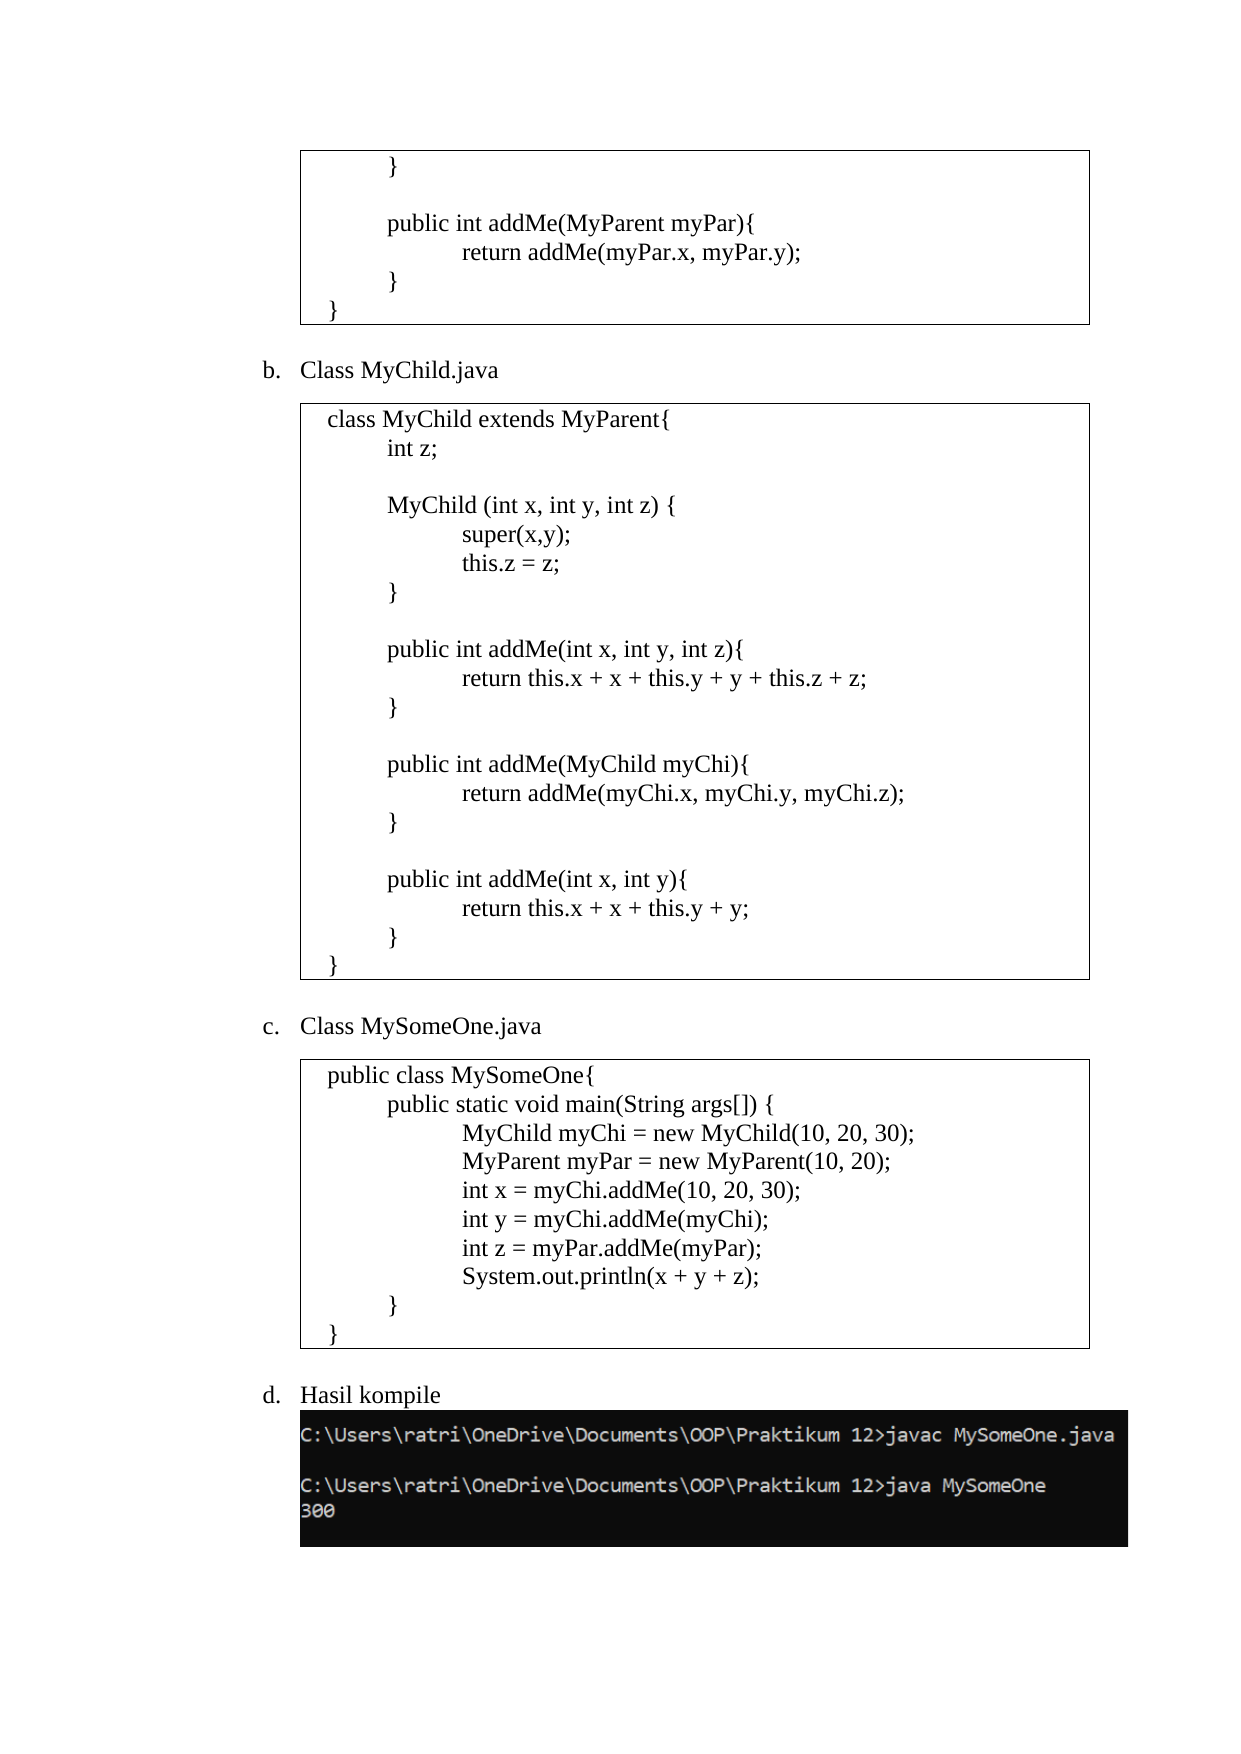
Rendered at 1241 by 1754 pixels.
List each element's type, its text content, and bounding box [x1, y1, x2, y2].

list Hasil kompile [262, 1380, 1090, 1408]
table_header public class MySomeOne{ public static void main(String args[]) { MyChild myChi = new MyChild(10, 20, 30); MyParent myPar = new MyParent(10, 20); int x = myChi.addMe(10, 20, 30); int y = myChi.addMe(myChi); int z = myPar.addMe(myPar); System.out.println(x + y + z); } } [301, 1060, 1089, 1348]
table_header class MyChild extends MyParent{ int z; MyChild (int x, int y, int z) { super(x,y); this.z = z; } public int addMe(int x, int y, int z){ return this.x + x + this.y + y + this.z + z; } public int addMe(MyChild myChi){ return addMe(myChi.x, myChi.y, myChi.z); } public int addMe(int x, int y){ return this.x + x + this.y + y; } } [301, 404, 1089, 979]
picture [300, 1410, 1129, 1547]
list Class MySomeOne.java [262, 1011, 1090, 1040]
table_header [301, 151, 1089, 323]
list Class MyChild.java [262, 356, 1090, 384]
